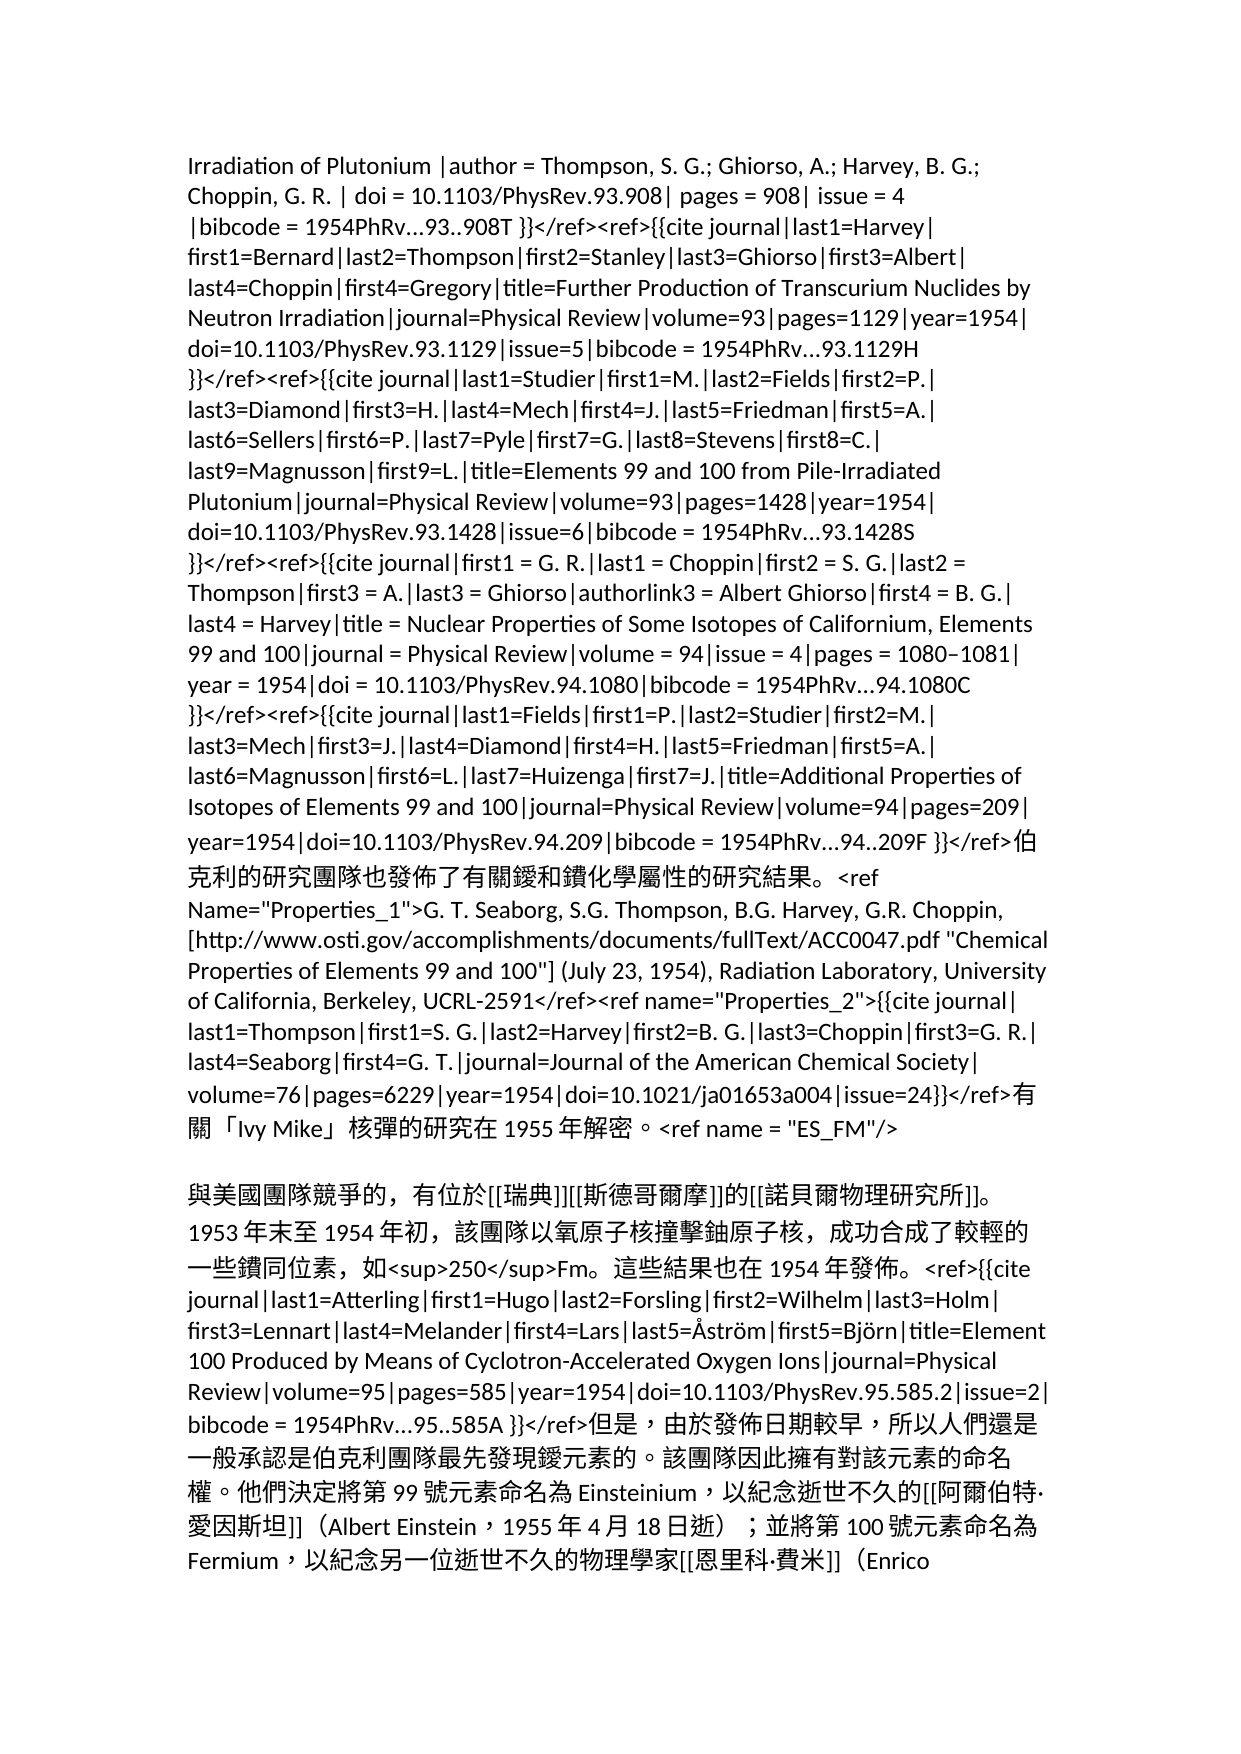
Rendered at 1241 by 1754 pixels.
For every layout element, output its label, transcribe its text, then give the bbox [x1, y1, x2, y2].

text |bibcode = 1954PhRv...93..908T }}</ref><ref>{{cite journal|last1=Harvey|first1=Bernard|last2=Thompson|first2=Stanley|last3=Ghiorso|first3=Albert|last4=Choppin|first4=Gregory|title=Further Production of Transcurium Nuclides by Neutron Irradiation|journal=Physical Review|volume=93|pages=1129|year=1954|doi=10.1103/PhysRev.93.1129|issue=5|bibcode = 1954PhRv...93.1129H }}</ref><ref>{{cite journal|last1=Studier|first1=M.|last2=Fields|first2=P.|last3=Diamond|first3=H.|last4=Mech|first4=J.|last5=Friedman|first5=A.|last6=Sellers|first6=P.|last7=Pyle|first7=G.|last8=Stevens|first8=C.|last9=Magnusson|first9=L.|title=Elements 99 and 100 from Pile-Irradiated Plutonium|journal=Physical Review|volume=93|pages=1428|year=1954|doi=10.1103/PhysRev.93.1428|issue=6|bibcode = 1954PhRv...93.1428S }}</ref><ref>{{cite journal|first1 = G. R.|last1 = Choppin|first2 = S. G.|last2 = Thompson|first3 = A.|last3 = Ghiorso|authorlink3 = Albert Ghiorso|first4 = B. G.|last4 = Harvey|title = Nuclear Properties of Some Isotopes of Californium, Elements 99 and 100|journal = Physical Review|volume = 94|issue = 4|pages = 1080–1081|year = 1954|doi = 10.1103/PhysRev.94.1080|bibcode = 1954PhRv...94.1080C }}</ref><ref>{{cite journal|last1=Fields|first1=P.|last2=Studier|first2=M.|last3=Mech|first3=J.|last4=Diamond|first4=H.|last5=Friedman|first5=A.|last6=Magnusson|first6=L.|last7=Huizenga|first7=J.|title=Additional Properties of Isotopes of Elements 99 and 100|journal=Physical Review|volume=94|pages=209|year=1954|doi=10.1103/PhysRev.94.209|bibcode = 1954PhRv...94..209F }}</ref>伯克利的研究團隊也發佈了有關鑀和鐨化學屬性的研究結果。<ref Name="Properties_1">G. T. Seaborg, S.G. Thompson, B.G. Harvey, G.R. Choppin, [http://www.osti.gov/accomplishments/documents/fullText/ACC0047.pdf "Chemical Properties of Elements 99 and 100"] (July 23, 1954), Radiation Laboratory, University of California, Berkeley, UCRL-2591</ref><ref name="Properties_2">{{cite journal|last1=Thompson|first1=S. G.|last2=Harvey|first2=B. G.|last3=Choppin|first3=G. R.|last4=Seaborg|first4=G. T.|journal=Journal of the American Chemical Society|volume=76|pages=6229|year=1954|doi=10.1021/ja01653a004|issue=24}}</ref>有關「Ivy Mike」核彈的研究在1955年解密。<ref name = "ES_FM"/> [187, 211, 1053, 1145]
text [187, 150, 1053, 211]
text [187, 1176, 1053, 1577]
